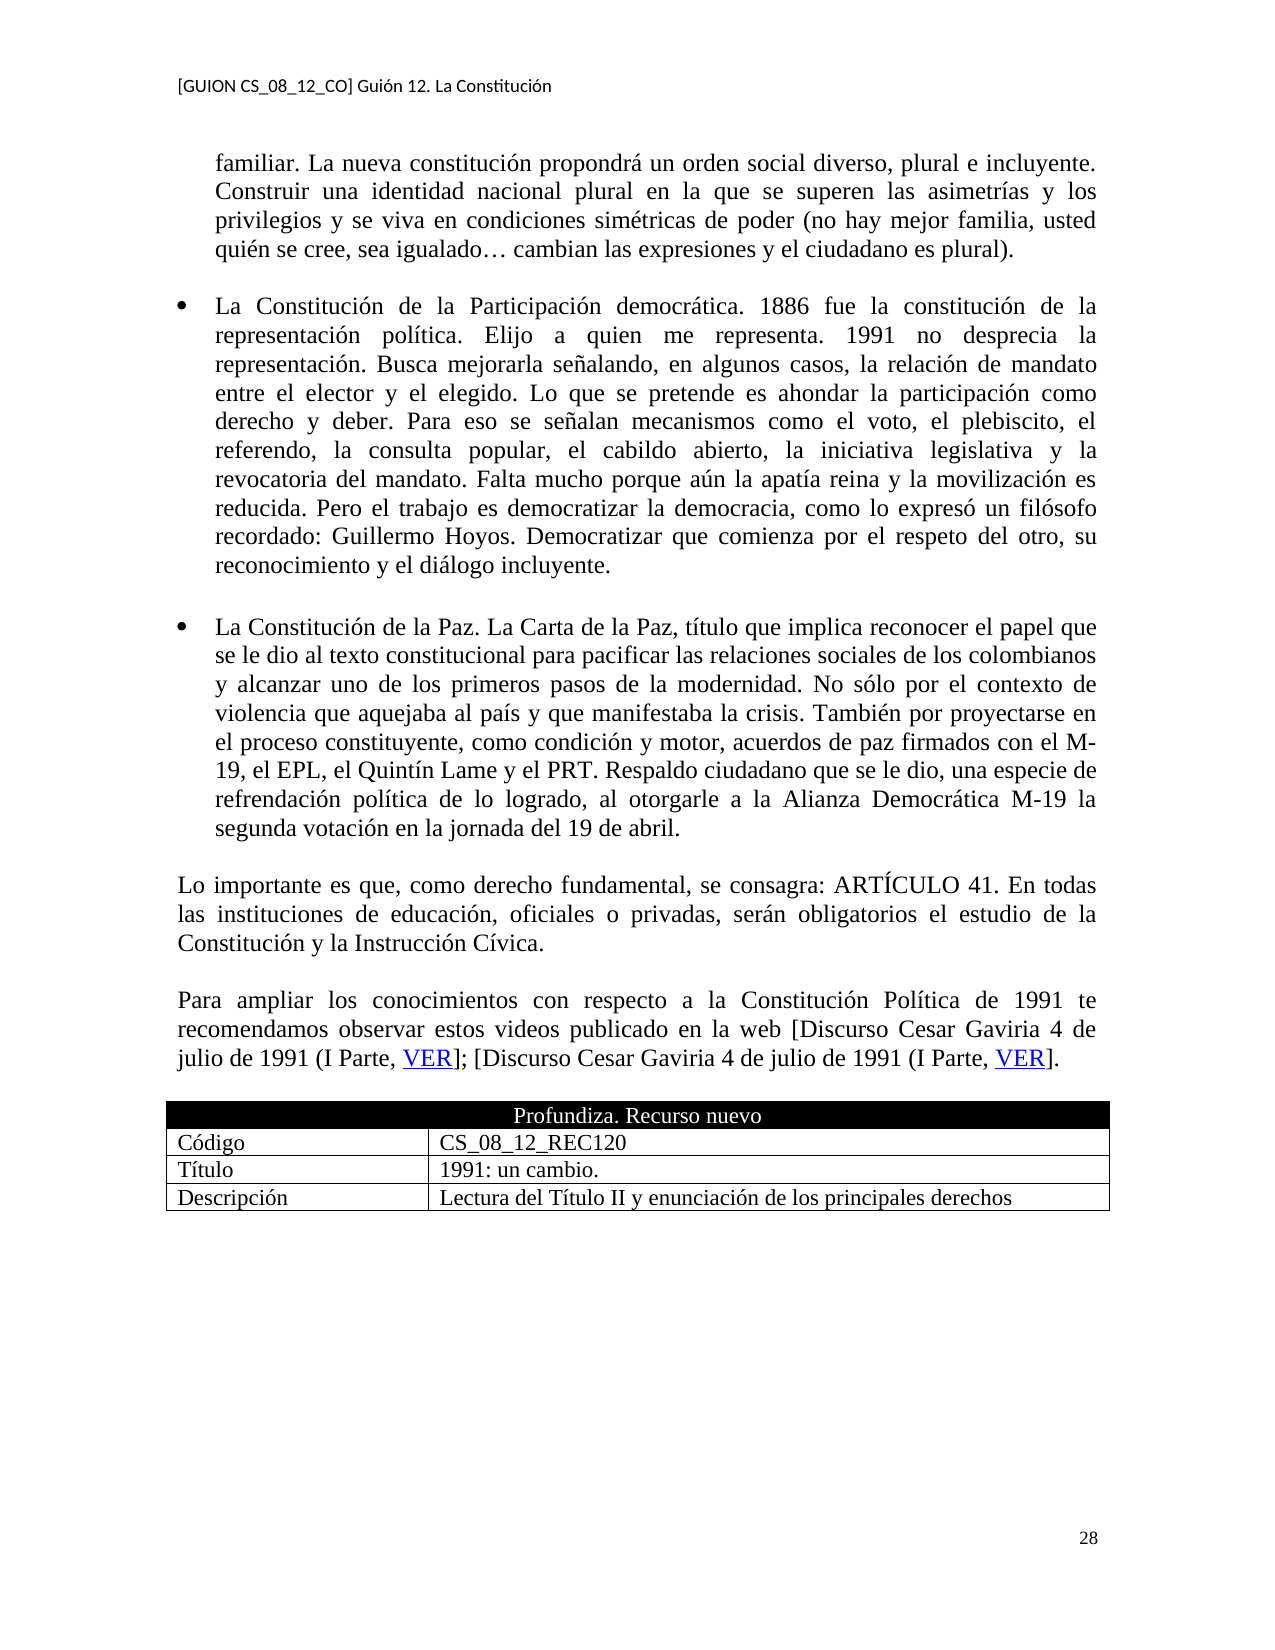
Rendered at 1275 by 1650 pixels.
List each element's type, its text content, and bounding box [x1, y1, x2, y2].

list La Constitución de la Paz. La Carta de la Paz, título que implica reconocer el papel que se le dio al texto constitucional para pacificar las relaciones sociales de los colombianos y alcanzar uno de los primeros pasos de la modernidad. No sólo por el contexto de violencia que aquejaba al país y que manifestaba la crisis. También por proyectarse en el proceso constituyente, como condición y motor, acuerdos de paz firmados con el M-19, el EPL, el Quintín Lame y el PRT. Respaldo ciudadano que se le dio, una especie de refrendación política de lo logrado, al otorgarle a la Alianza Democrática M-19 la segunda votación en la jornada del 19 de abril. [177, 612, 1098, 842]
text Para ampliar los conocimientos con respecto a la Constitución Política de 1991 te recomendamos observar estos videos publicado en la web [Discurso Cesar Gaviria 4 de julio de 1991 (I Parte, VER]; [Discurso Cesar Gaviria 4 de julio de 1991 (I Parte, VER]. [177, 986, 1098, 1072]
table_cell CS_08_12_REC120 [429, 1129, 1109, 1155]
text Lo importante es que, como derecho fundamental, se consagra: ARTÍCULO 41. En todas las instituciones de educación, oficiales o privadas, serán obligatorios el estudio de la Constitución y la Instrucción Cívica. [177, 871, 1098, 957]
table_cell Descripción [167, 1184, 428, 1210]
table_cell 1991: un cambio. [429, 1156, 1109, 1183]
list La Constitución de la Participación democrática. 1886 fue la constitución de la representación política. Elijo a quien me representa. 1991 no desprecia la representación. Busca mejorarla señalando, en algunos casos, la relación de mandato entre el elector y el elegido. Lo que se pretende es ahondar la participación como derecho y deber. Para eso se señalan mecanismos como el voto, el plebiscito, el referendo, la consulta popular, el cabildo abierto, la iniciativa legislativa y la revocatoria del mandato. Falta mucho porque aún la apatía reina y la movilización es reducida. Pero el trabajo es democratizar la democracia, como lo expresó un filósofo recordado: Guillermo Hoyos. Democratizar que comienza por el respeto del otro, su reconocimiento y el diálogo incluyente. [177, 291, 1098, 579]
table_header Profundiza. Recurso nuevo [167, 1102, 1109, 1128]
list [177, 148, 1098, 263]
table_cell Código [167, 1129, 428, 1155]
table_cell Título [167, 1156, 428, 1183]
table_cell Lectura del Título II y enunciación de los principales derechos [429, 1184, 1109, 1210]
